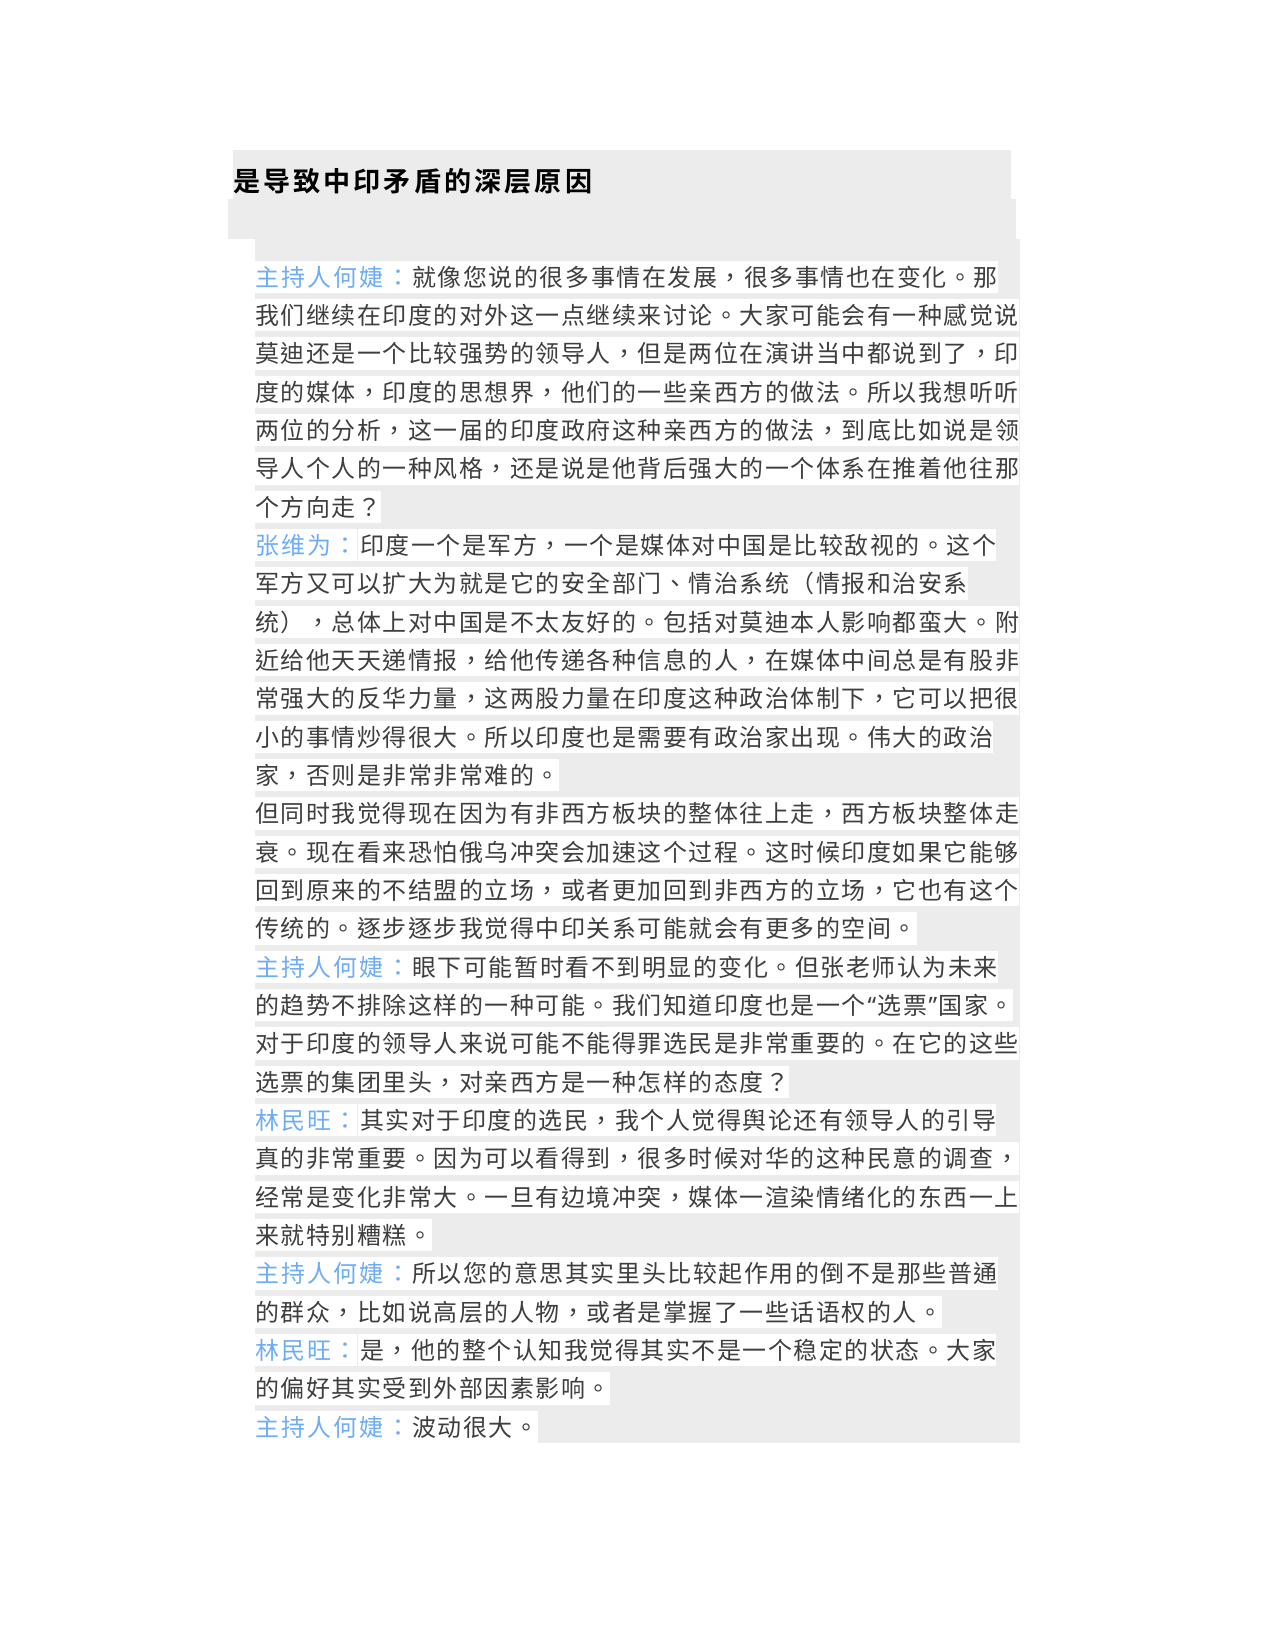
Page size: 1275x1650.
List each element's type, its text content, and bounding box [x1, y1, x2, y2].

text 主持人何婕：所以您的意思其实里头比较起作用的倒不是那些普通的群众，比如说高层的人物，或者是掌握了一些话语权的人。 [255, 1251, 1020, 1328]
text 林民旺：其实对于印度的选民，我个人觉得舆论还有领导人的引导真的非常重要。因为可以看得到，很多时候对华的这种民意的调查，经常是变化非常大。一旦有边境冲突，媒体一渲染情绪化的东西一上来就特别糟糕。 [255, 1098, 1020, 1251]
text 主持人何婕：眼下可能暂时看不到明显的变化。但张老师认为未来的趋势不排除这样的一种可能。我们知道印度也是一个“选票”国家。对于印度的领导人来说可能不能得罪选民是非常重要的。在它的这些选票的集团里头，对亲西方是一种怎样的态度？ [255, 945, 1020, 1098]
text 但同时我觉得现在因为有非西方板块的整体往上走，西方板块整体走衰。现在看来恐怕俄乌冲突会加速这个过程。这时候印度如果它能够回到原来的不结盟的立场，或者更加回到非西方的立场，它也有这个传统的。逐步逐步我觉得中印关系可能就会有更多的空间。 [255, 791, 1020, 945]
text 是导致中印矛盾的深层原因 [233, 150, 1011, 199]
text 张维为：印度一个是军方，一个是媒体对中国是比较敌视的。这个军方又可以扩大为就是它的安全部门、情治系统（情报和治安系统），总体上对中国是不太友好的。包括对莫迪本人影响都蛮大。附近给他天天递情报，给他传递各种信息的人，在媒体中间总是有股非常强大的反华力量，这两股力量在印度这种政治体制下，它可以把很小的事情炒得很大。所以印度也是需要有政治家出现。伟大的政治家，否则是非常非常难的。 [255, 523, 1020, 791]
text 林民旺：是，他的整个认知我觉得其实不是一个稳定的状态。大家的偏好其实受到外部因素影响。 [255, 1328, 1020, 1405]
text 主持人何婕：波动很大。 [255, 1405, 1020, 1443]
text 主持人何婕：就像您说的很多事情在发展，很多事情也在变化。那我们继续在印度的对外这一点继续来讨论。大家可能会有一种感觉说莫迪还是一个比较强势的领导人，但是两位在演讲当中都说到了，印度的媒体，印度的思想界，他们的一些亲西方的做法。所以我想听听两位的分析，这一届的印度政府这种亲西方的做法，到底比如说是领导人个人的一种风格，还是说是他背后强大的一个体系在推着他往那个方向走？ [255, 255, 1020, 523]
